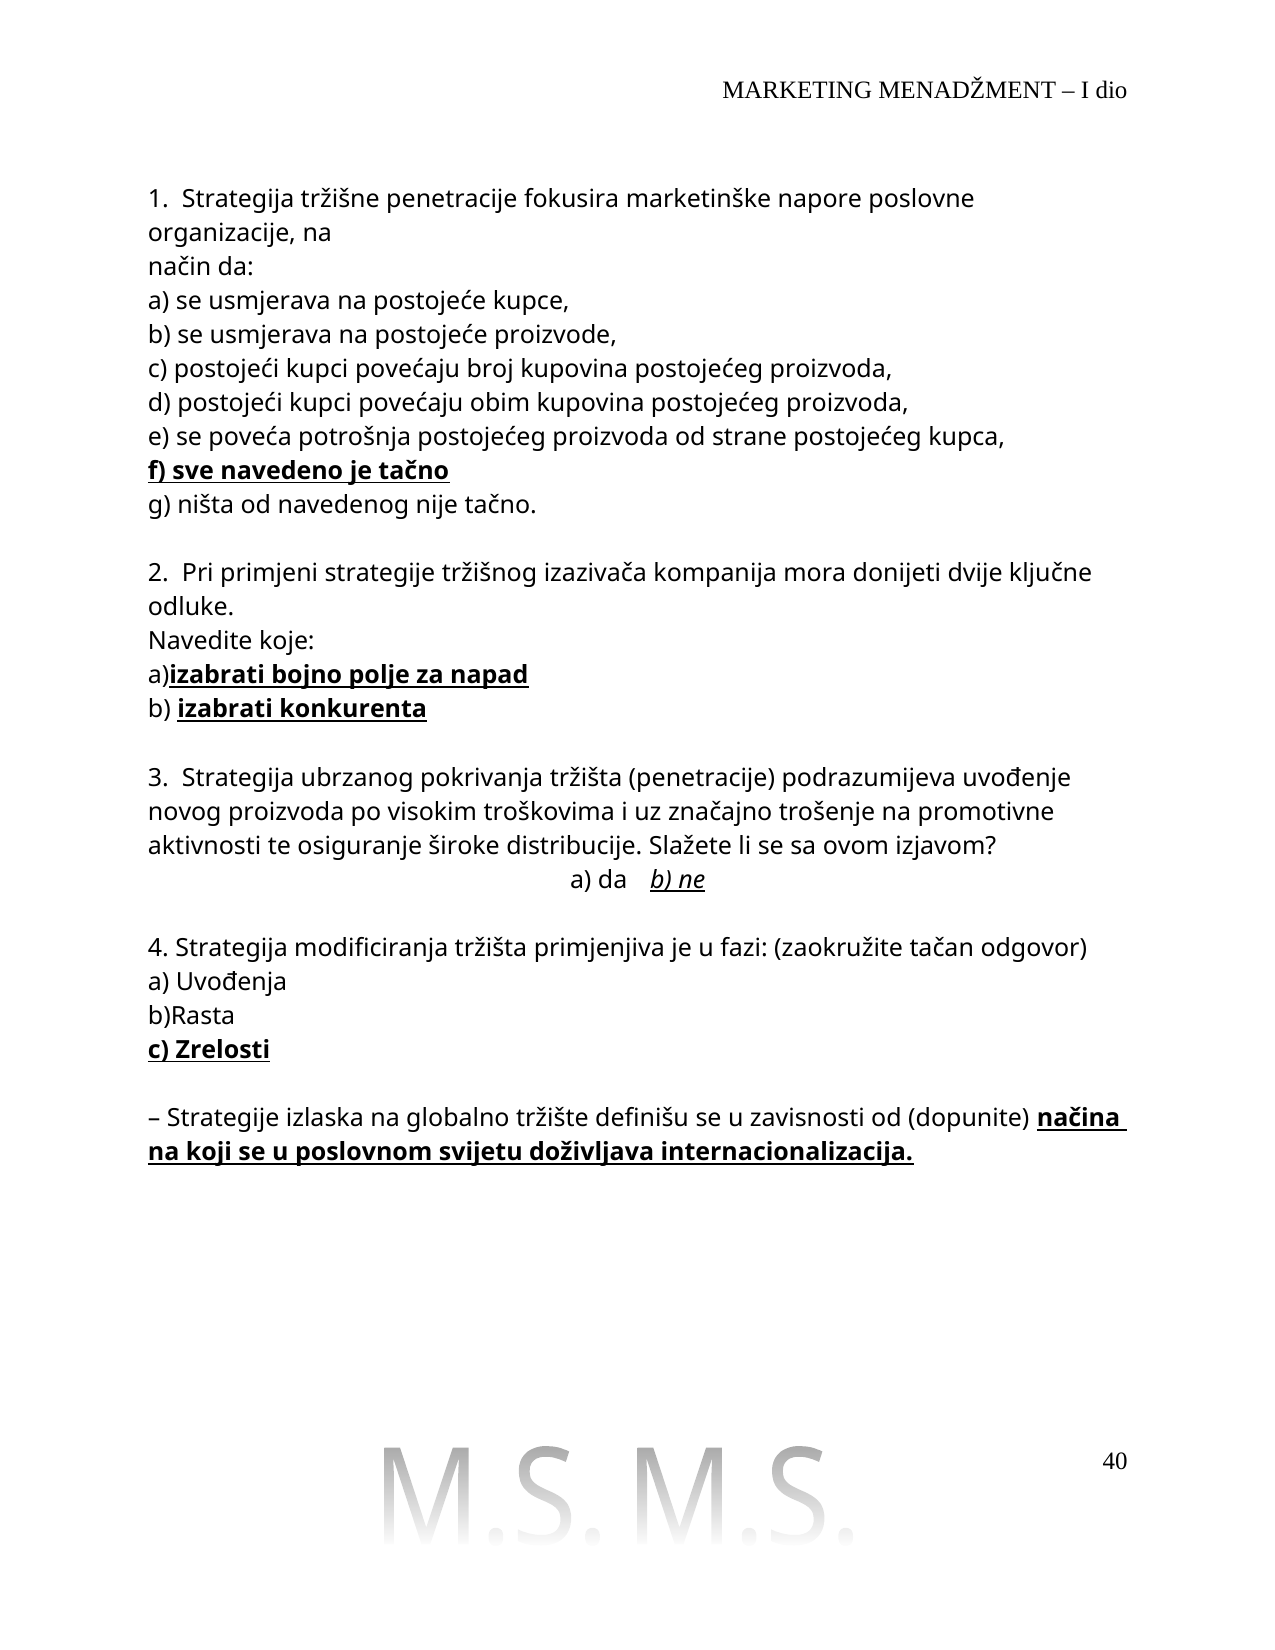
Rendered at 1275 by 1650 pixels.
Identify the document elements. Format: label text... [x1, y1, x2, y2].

text a) da b) ne [148, 861, 1127, 896]
text način da: [148, 248, 1127, 282]
text c) postojeći kupci povećaju broj kupovina postojećeg proizvoda, [148, 351, 1127, 384]
text c) Zrelosti [148, 1032, 1127, 1066]
text 2. Pri primjeni strategije tržišnog izazivača kompanija mora donijeti dvije ključne odluke. [148, 555, 1127, 623]
text 1. Strategija tržišne penetracije fokusira marketinške napore poslovne organizacije, na [148, 180, 1127, 248]
text b)Rasta [148, 998, 1127, 1032]
text b) izabrati konkurenta [148, 691, 1127, 725]
text g) ništa od navedenog nije tačno. [148, 487, 1127, 521]
text e) se poveća potrošnja postojećeg proizvoda od strane postojećeg kupca, [148, 419, 1127, 453]
text 3. Strategija ubrzanog pokrivanja tržišta (penetracije) podrazumijeva uvođenje novog proizvoda po visokim troškovima i uz značajno trošenje na promotivne aktivnosti te osiguranje široke distribucije. Slažete li se sa ovom izjavom? [148, 759, 1127, 861]
text f) sve navedeno je tačno [148, 453, 1127, 487]
text a) se usmjerava na postojeće kupce, [148, 282, 1127, 316]
text – Strategije izlaska na globalno tržište definišu se u zavisnosti od (dopunite) načina na koji se u poslovnom svijetu doživljava internacionalizacija. [148, 1100, 1127, 1168]
text 4. Strategija modificiranja tržišta primjenjiva je u fazi: (zaokružite tačan odgovor) [148, 929, 1127, 964]
text b) se usmjerava na postojeće proizvode, [148, 316, 1127, 351]
text d) postojeći kupci povećaju obim kupovina postojećeg proizvoda, [148, 384, 1127, 419]
text Navedite koje: [148, 623, 1127, 657]
text a) Uvođenja [148, 964, 1127, 998]
text a)izabrati bojno polje za napad [148, 657, 1127, 691]
